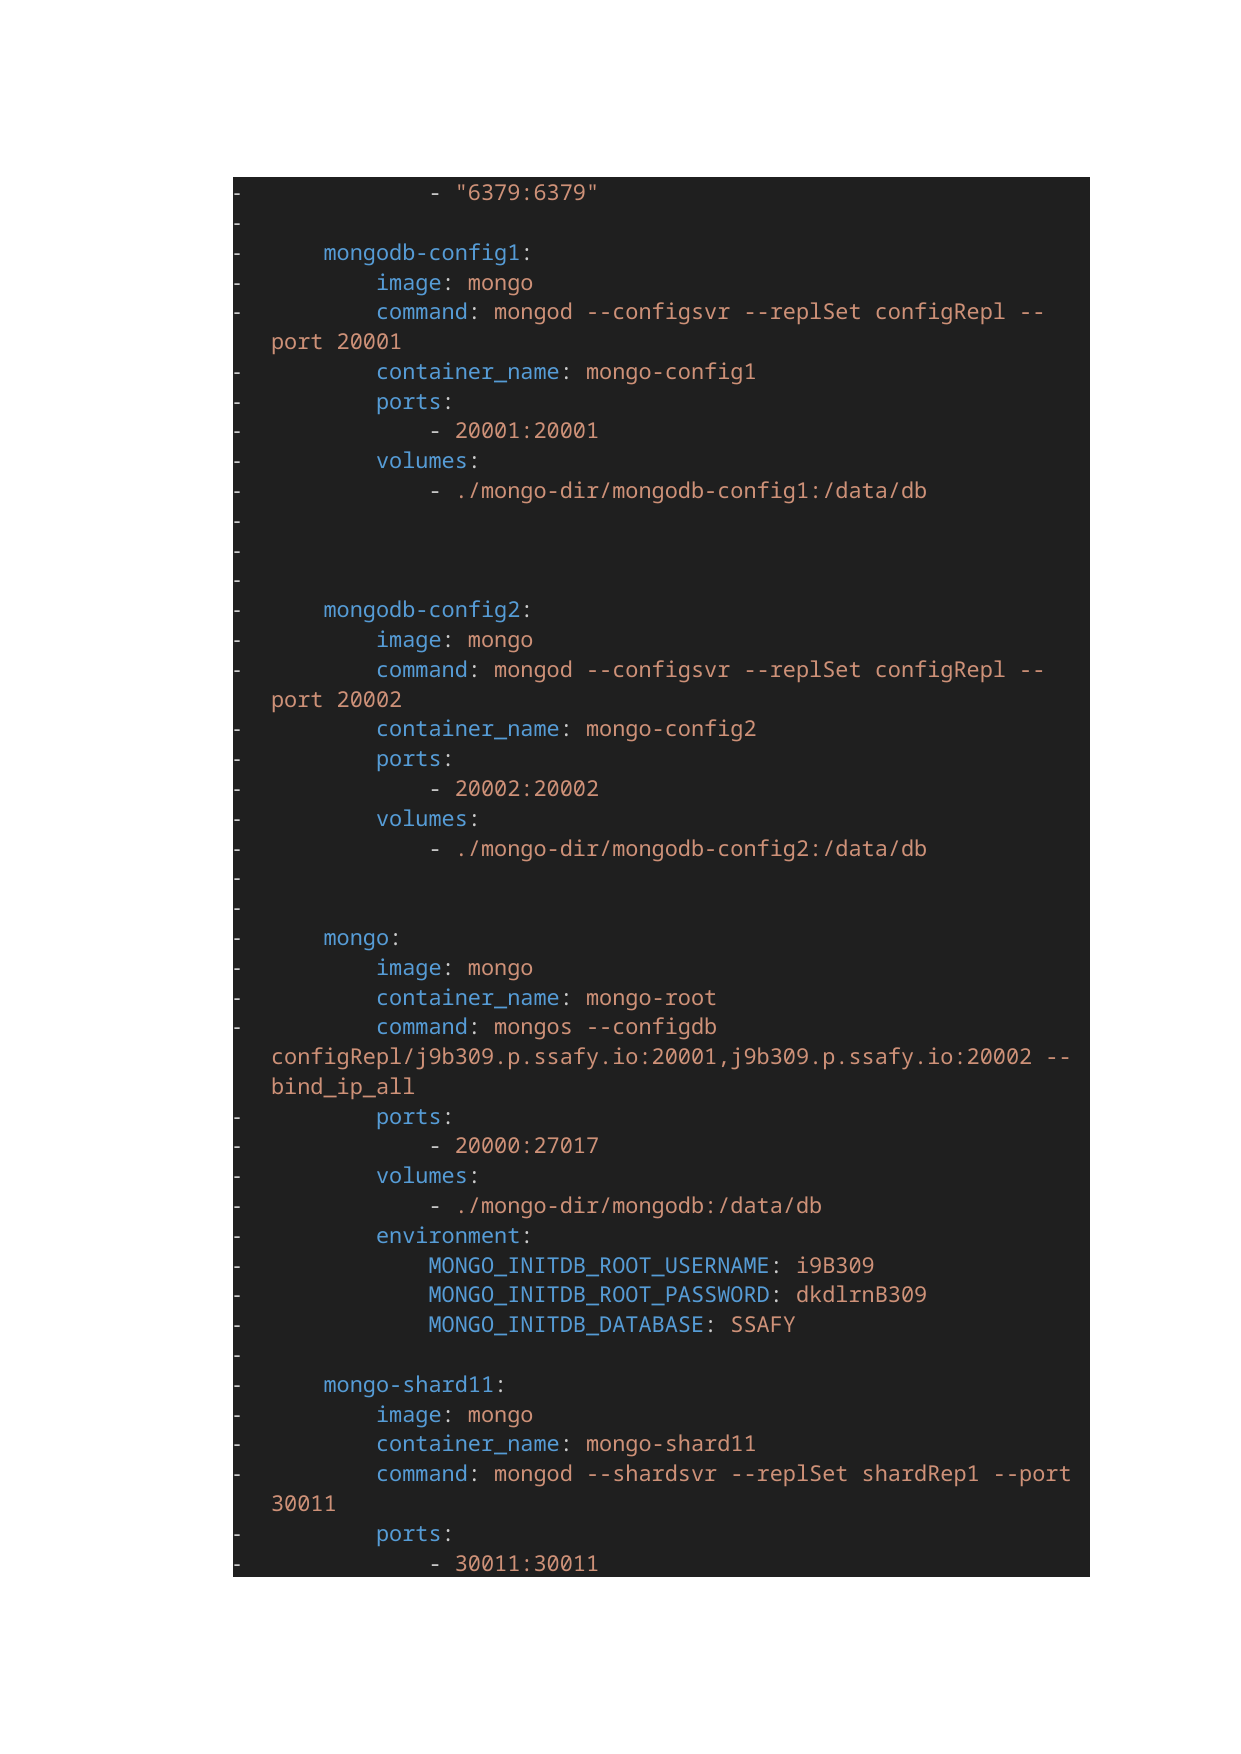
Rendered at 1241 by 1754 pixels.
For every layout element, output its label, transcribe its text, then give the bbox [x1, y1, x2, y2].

list - ./mongo-dir/mongodb-config1:/data/db [233, 475, 1090, 505]
list container_name: mongo-root [233, 982, 1090, 1011]
list container_name: mongo-shard11 [233, 1428, 1090, 1458]
list command: mongod --configsvr --replSet configRepl --port 20002 [233, 654, 1090, 713]
list - 20001:20001 [233, 416, 1090, 445]
list command: mongod --shardsvr --replSet shardRep1 --port 30011 [233, 1458, 1090, 1518]
list ports: [233, 1101, 1090, 1131]
list MONGO_INITDB_DATABASE: SSAFY [233, 1309, 1090, 1339]
list ports: [233, 1518, 1090, 1548]
list image: mongo [233, 952, 1090, 982]
list volumes: [233, 803, 1090, 833]
list image: mongo [233, 267, 1090, 296]
list - ./mongo-dir/mongodb:/data/db [233, 1190, 1090, 1220]
list mongo-shard11: [233, 1369, 1090, 1399]
list image: mongo [233, 624, 1090, 654]
list command: mongod --configsvr --replSet configRepl --port 20001 [233, 296, 1090, 356]
list - 20002:20002 [233, 773, 1090, 803]
list MONGO_INITDB_ROOT_USERNAME: i9B309 [233, 1250, 1090, 1279]
list - ./mongo-dir/mongodb-config2:/data/db [233, 833, 1090, 862]
list - 30011:30011 [233, 1548, 1090, 1577]
list ports: [233, 743, 1090, 773]
list - "6379:6379" [233, 177, 1090, 207]
list mongodb-config1: [233, 237, 1090, 267]
list volumes: [233, 1160, 1090, 1190]
list ports: [233, 386, 1090, 416]
list mongo: [233, 922, 1090, 952]
list environment: [233, 1220, 1090, 1250]
list - 20000:27017 [233, 1131, 1090, 1160]
list MONGO_INITDB_ROOT_PASSWORD: dkdlrnB309 [233, 1279, 1090, 1309]
list image: mongo [233, 1399, 1090, 1428]
list volumes: [233, 445, 1090, 475]
list container_name: mongo-config2 [233, 713, 1090, 743]
list container_name: mongo-config1 [233, 356, 1090, 386]
list mongodb-config2: [233, 594, 1090, 624]
list command: mongos --configdb configRepl/j9b309.p.ssafy.io:20001,j9b309.p.ssafy.io:20002 --bind_ip_all [233, 1011, 1090, 1101]
